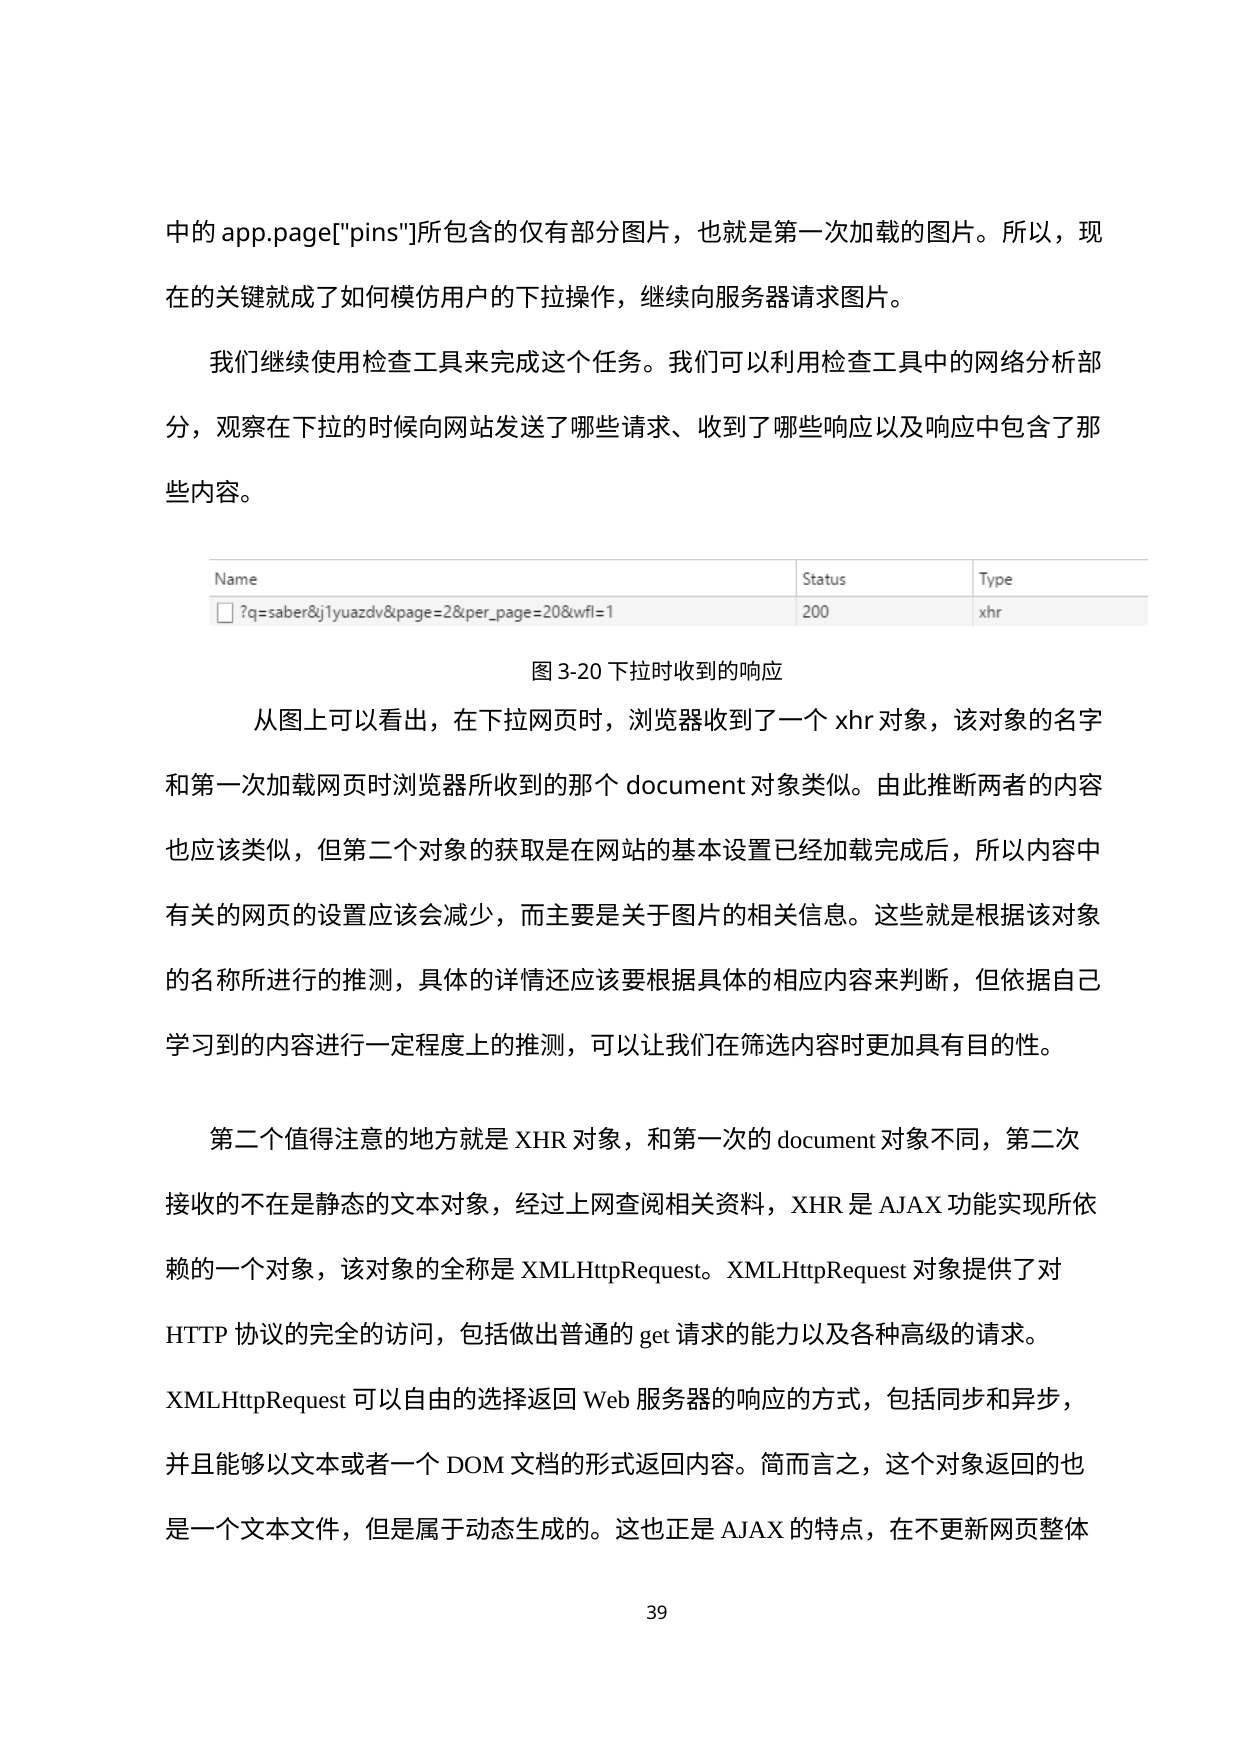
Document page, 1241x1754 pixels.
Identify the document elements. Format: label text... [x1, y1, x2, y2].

text 我们继续使用检查工具来完成这个任务。我们可以利用检查工具中的网络分析部分，观察在下拉的时候向网站发送了哪些请求、收到了哪些响应以及响应中包含了那些内容。 [165, 328, 1104, 523]
picture [209, 559, 1149, 626]
subtitle 图3-20 下拉时收到的响应 [165, 653, 1104, 686]
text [165, 1105, 1104, 1560]
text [165, 198, 1104, 328]
text 从图上可以看出，在下拉网页时，浏览器收到了一个xhr对象，该对象的名字和第一次加载网页时浏览器所收到的那个document对象类似。由此推断两者的内容也应该类似，但第二个对象的获取是在网站的基本设置已经加载完成后，所以内容中有关的网页的设置应该会减少，而主要是关于图片的相关信息。这些就是根据该对象的名称所进行的推测，具体的详情还应该要根据具体的相应内容来判断，但依据自己学习到的内容进行一定程度上的推测，可以让我们在筛选内容时更加具有目的性。 [165, 686, 1104, 1076]
